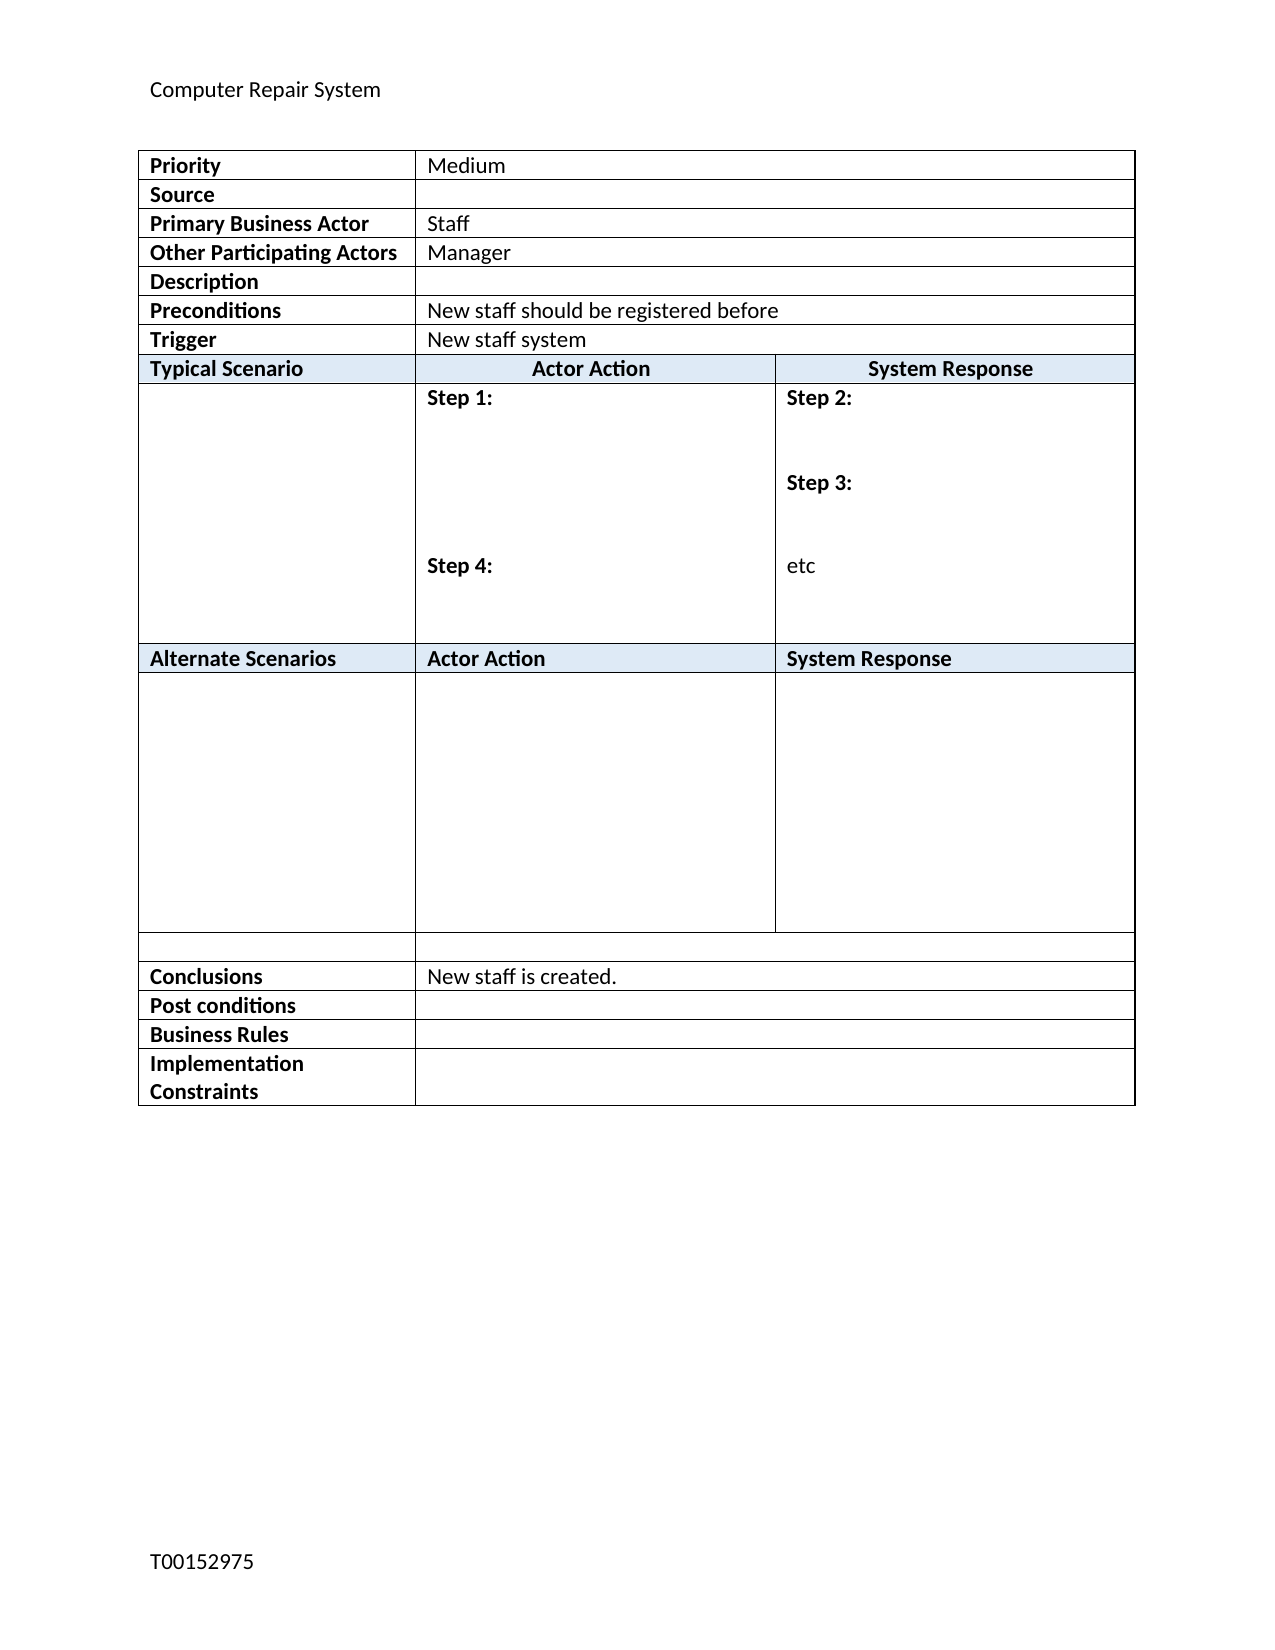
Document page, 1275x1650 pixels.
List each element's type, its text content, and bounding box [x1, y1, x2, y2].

table_cell Preconditions [139, 296, 415, 324]
table_cell [139, 673, 415, 932]
table_cell System Response [776, 355, 1134, 382]
table_cell New staff should be registered before [416, 296, 1134, 324]
table_cell Post conditions [139, 991, 415, 1019]
table_cell Step 1: Step 4: [416, 384, 775, 643]
table_cell [139, 933, 415, 961]
table_cell Conclusions [139, 962, 415, 990]
table_cell Priority [139, 151, 415, 179]
table_cell Actor Action [416, 644, 775, 672]
table_cell [776, 673, 1134, 932]
table_cell [416, 933, 1134, 961]
table_cell [416, 673, 775, 932]
table_cell Medium [416, 151, 1134, 179]
table_cell Actor Action [416, 355, 775, 382]
table_cell Alternate Scenarios [139, 644, 415, 672]
table_cell System Response [776, 644, 1134, 672]
table_cell Primary Business Actor [139, 209, 415, 237]
table_cell New staff system [416, 325, 1134, 353]
table_cell [416, 1049, 1134, 1105]
table_cell Description [139, 267, 415, 295]
table_cell [416, 1020, 1134, 1048]
table_cell Source [139, 180, 415, 208]
table_cell Business Rules [139, 1020, 415, 1048]
table_cell Staff [416, 209, 1134, 237]
table_cell Manager [416, 238, 1134, 266]
table_cell Other Participating Actors [139, 238, 415, 266]
table_cell Typical Scenario [139, 355, 415, 382]
table_cell Trigger [139, 325, 415, 353]
table_cell New staff is created. [416, 962, 1134, 990]
table_cell [139, 384, 415, 643]
table_cell Implementation Constraints [139, 1049, 415, 1105]
table_cell [416, 991, 1134, 1019]
table_cell [416, 180, 1134, 208]
table_cell Step 2: Step 3: etc [776, 384, 1134, 643]
table_cell [416, 267, 1134, 295]
